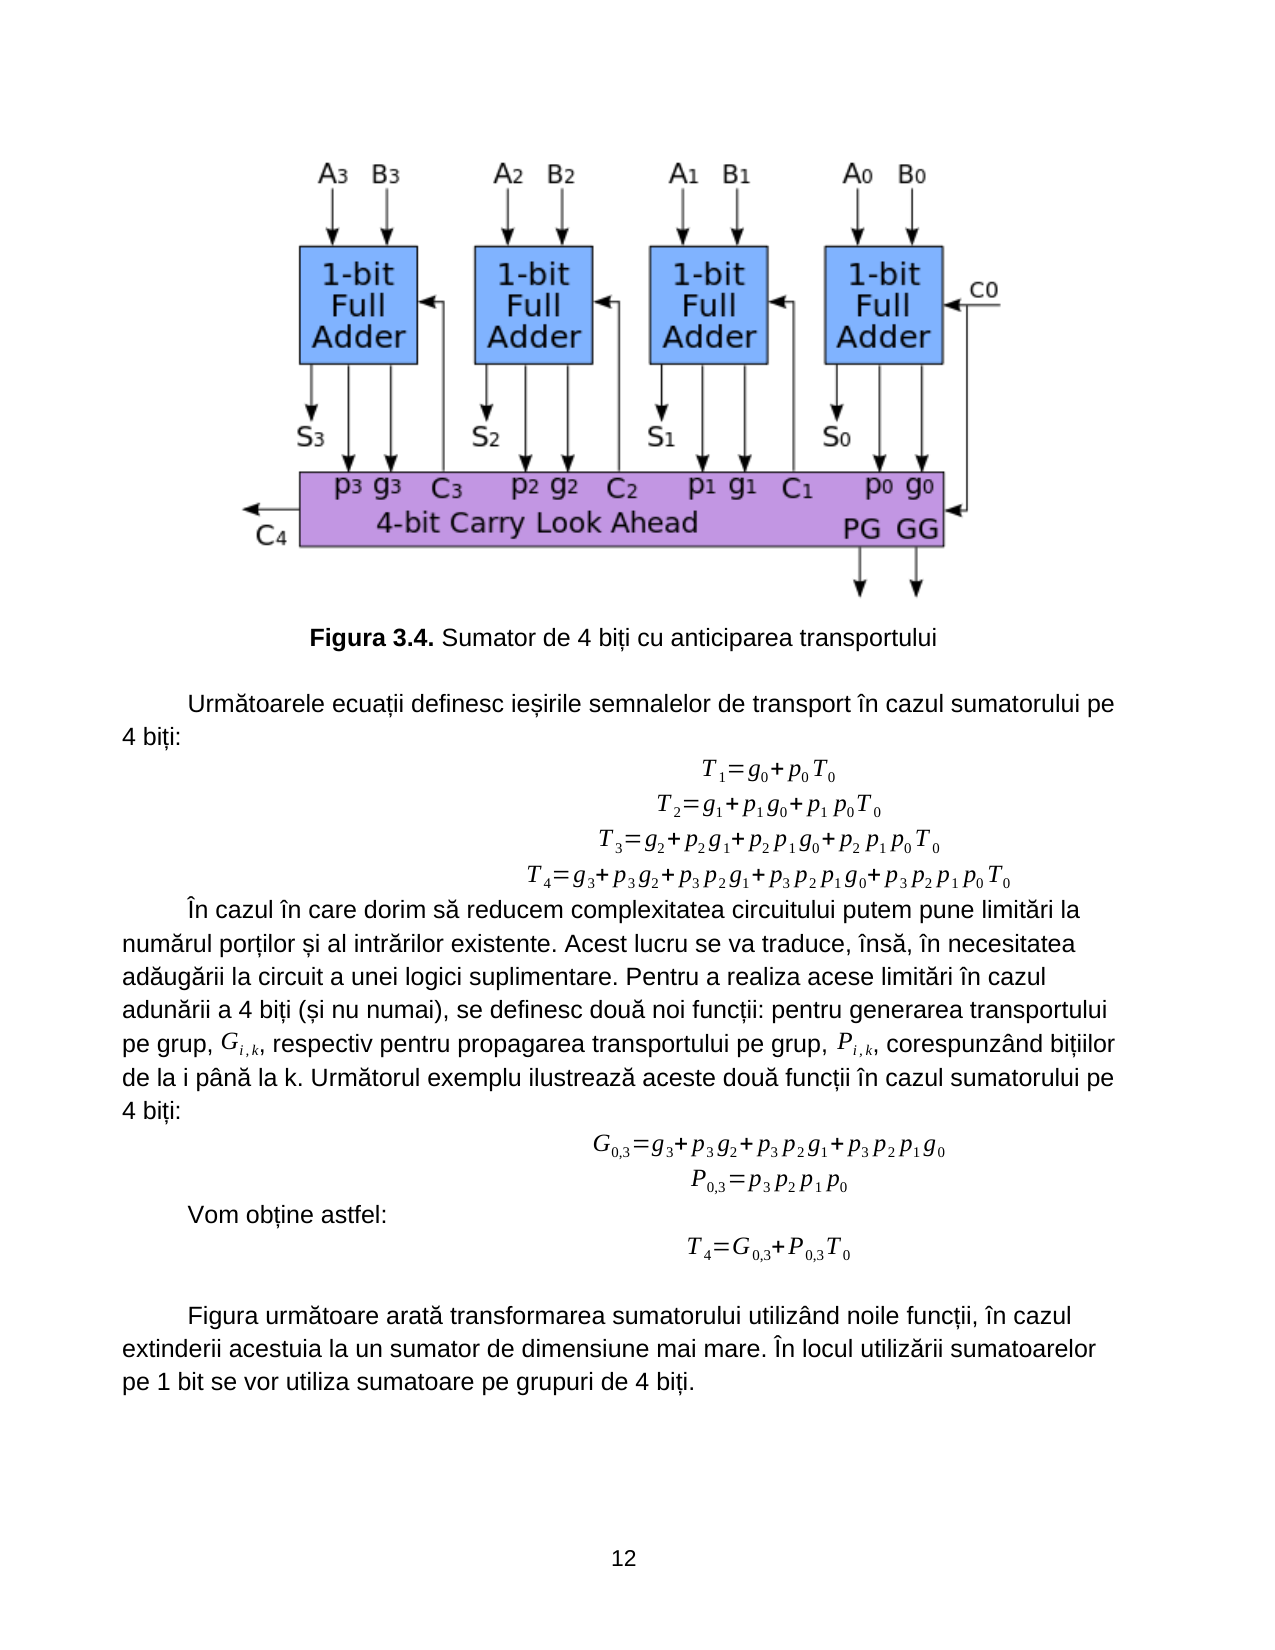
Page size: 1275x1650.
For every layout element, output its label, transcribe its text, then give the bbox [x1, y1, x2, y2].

text Figura 3.4. Sumator de 4 biți cu anticiparea transportului [122, 623, 1125, 651]
text Figura următoare arată transformarea sumatorului utilizând noile funcții, în cazul extinderii acestuia la un sumator de dimensiune mai mare. În locul utilizării sumatoarelor pe 1 bit se vor utiliza sumatoare pe grupuri de 4 biți. [122, 1301, 1125, 1396]
text Vom obține astfel: [122, 1200, 1125, 1228]
text Următoarele ecuații definesc ieșirile semnalelor de transport în cazul sumatorului pe 4 biți: [122, 689, 1125, 750]
picture [232, 150, 1014, 619]
text În cazul în care dorim să reducem complexitatea circuitului putem pune limitări la numărul porților și al intrărilor existente. Acest lucru se va traduce, însă, în necesitatea adăugării la circuit a unei logici suplimentare. Pentru a realiza acese limitări în cazul adunării a 4 biți (și nu numai), se definesc două noi funcții: pentru generarea transportului pe grup, , respectiv pentru propagarea transportului pe grup, , corespunzând bițiilor de la i până la k. Următorul exemplu ilustrează aceste două funcții în cazul sumatorului pe 4 biți: [122, 896, 1125, 1125]
